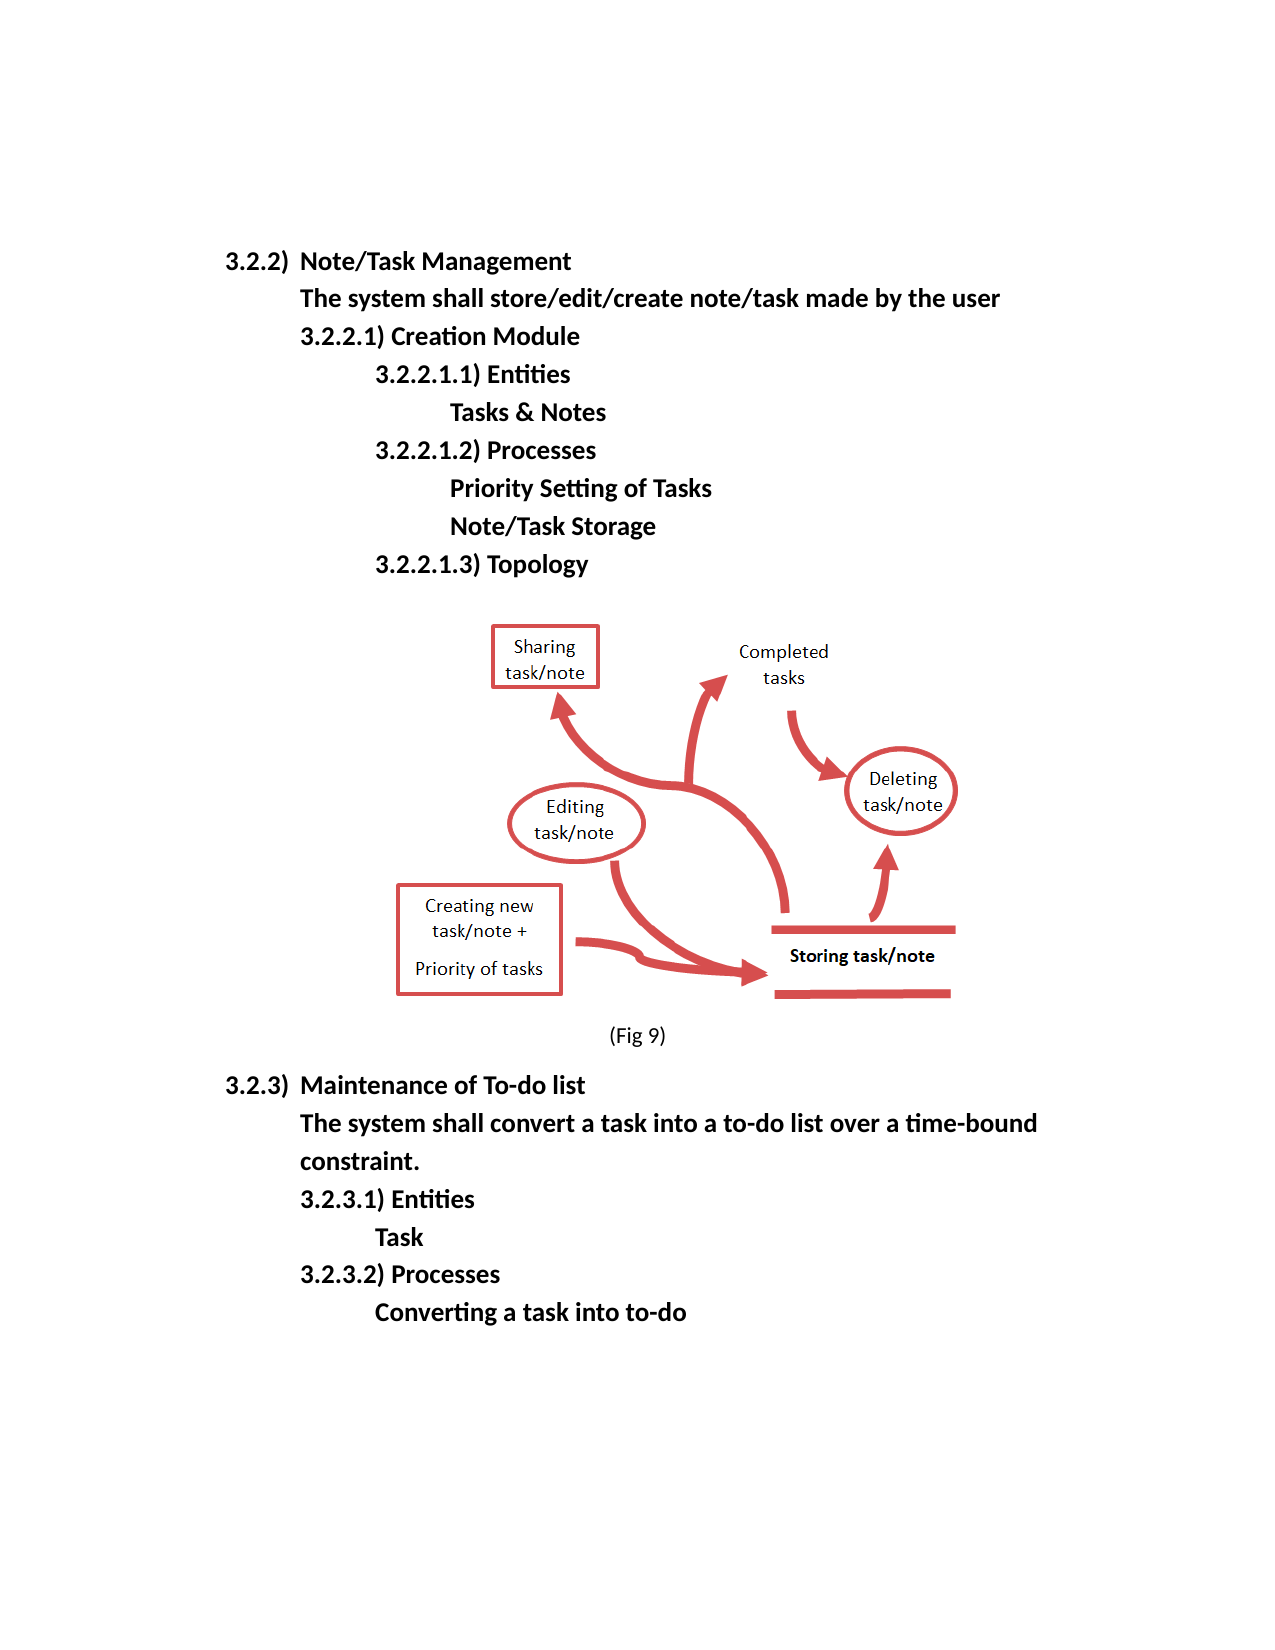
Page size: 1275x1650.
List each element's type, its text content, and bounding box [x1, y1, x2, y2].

list Note/Task Management [225, 244, 1125, 277]
list Priority Setting of Tasks [300, 471, 1125, 504]
list The system shall convert a task into a to-do list over a time-bound constraint. [300, 1106, 1125, 1177]
list Tasks & Notes [300, 395, 1125, 428]
list Maintenance of To-do list [225, 1068, 1125, 1101]
list 3.2.3.2) Processes [300, 1258, 1125, 1291]
list 3.2.2.1) Creation Module [300, 319, 1125, 353]
list 3.2.2.1.3) Topology [300, 547, 1125, 580]
list The system shall store/edit/create note/task made by the user [300, 282, 1125, 315]
list 3.2.3.1) Entities [300, 1182, 1125, 1215]
list Task [300, 1220, 1125, 1253]
list 3.2.2.1.1) Entities [300, 357, 1125, 391]
list Note/Task Storage [300, 509, 1125, 542]
picture [390, 617, 960, 1003]
list 3.2.2.1.2) Processes [300, 433, 1125, 466]
list Converting a task into to-do [300, 1296, 1125, 1328]
text (Fig 9) [150, 1021, 1125, 1049]
